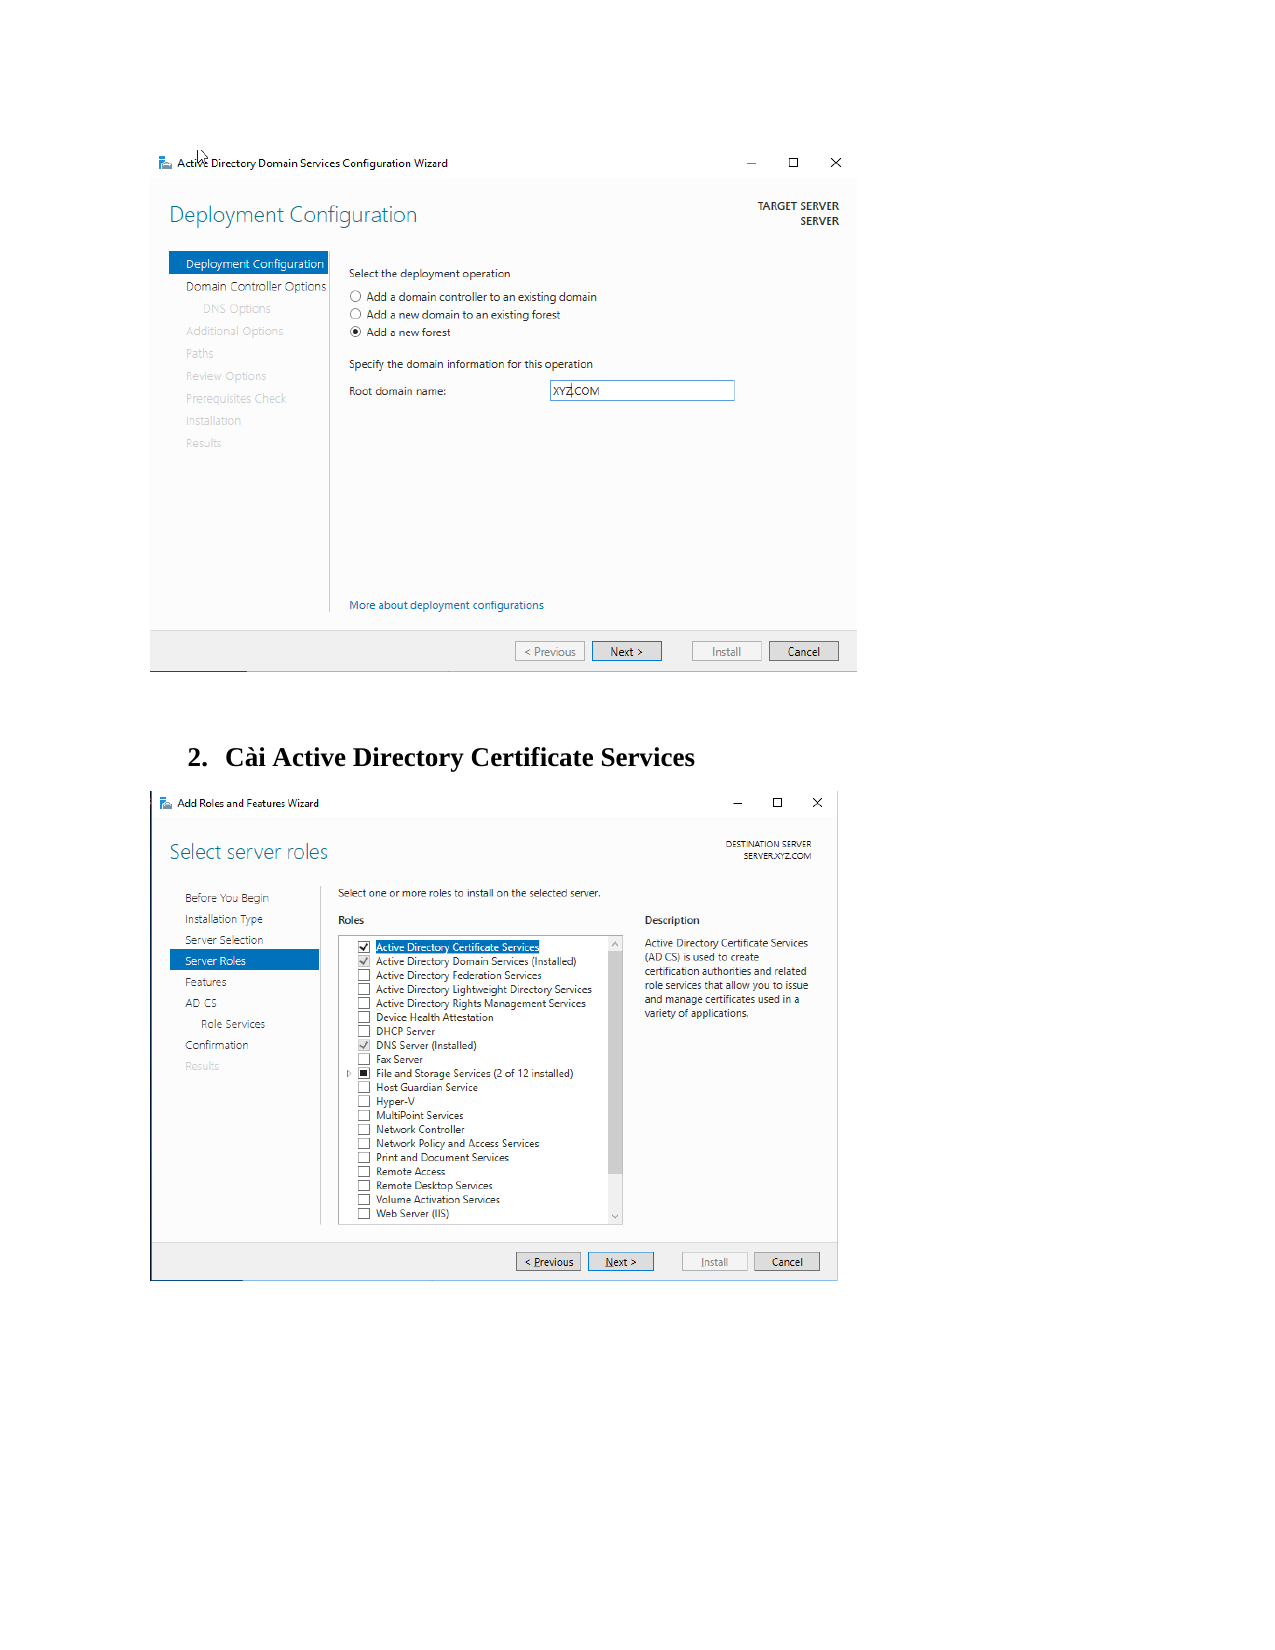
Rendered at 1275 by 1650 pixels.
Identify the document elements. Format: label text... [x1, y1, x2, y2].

list Cài Active Directory Certificate Services [187, 741, 1125, 772]
picture [150, 150, 857, 672]
picture [150, 791, 838, 1281]
